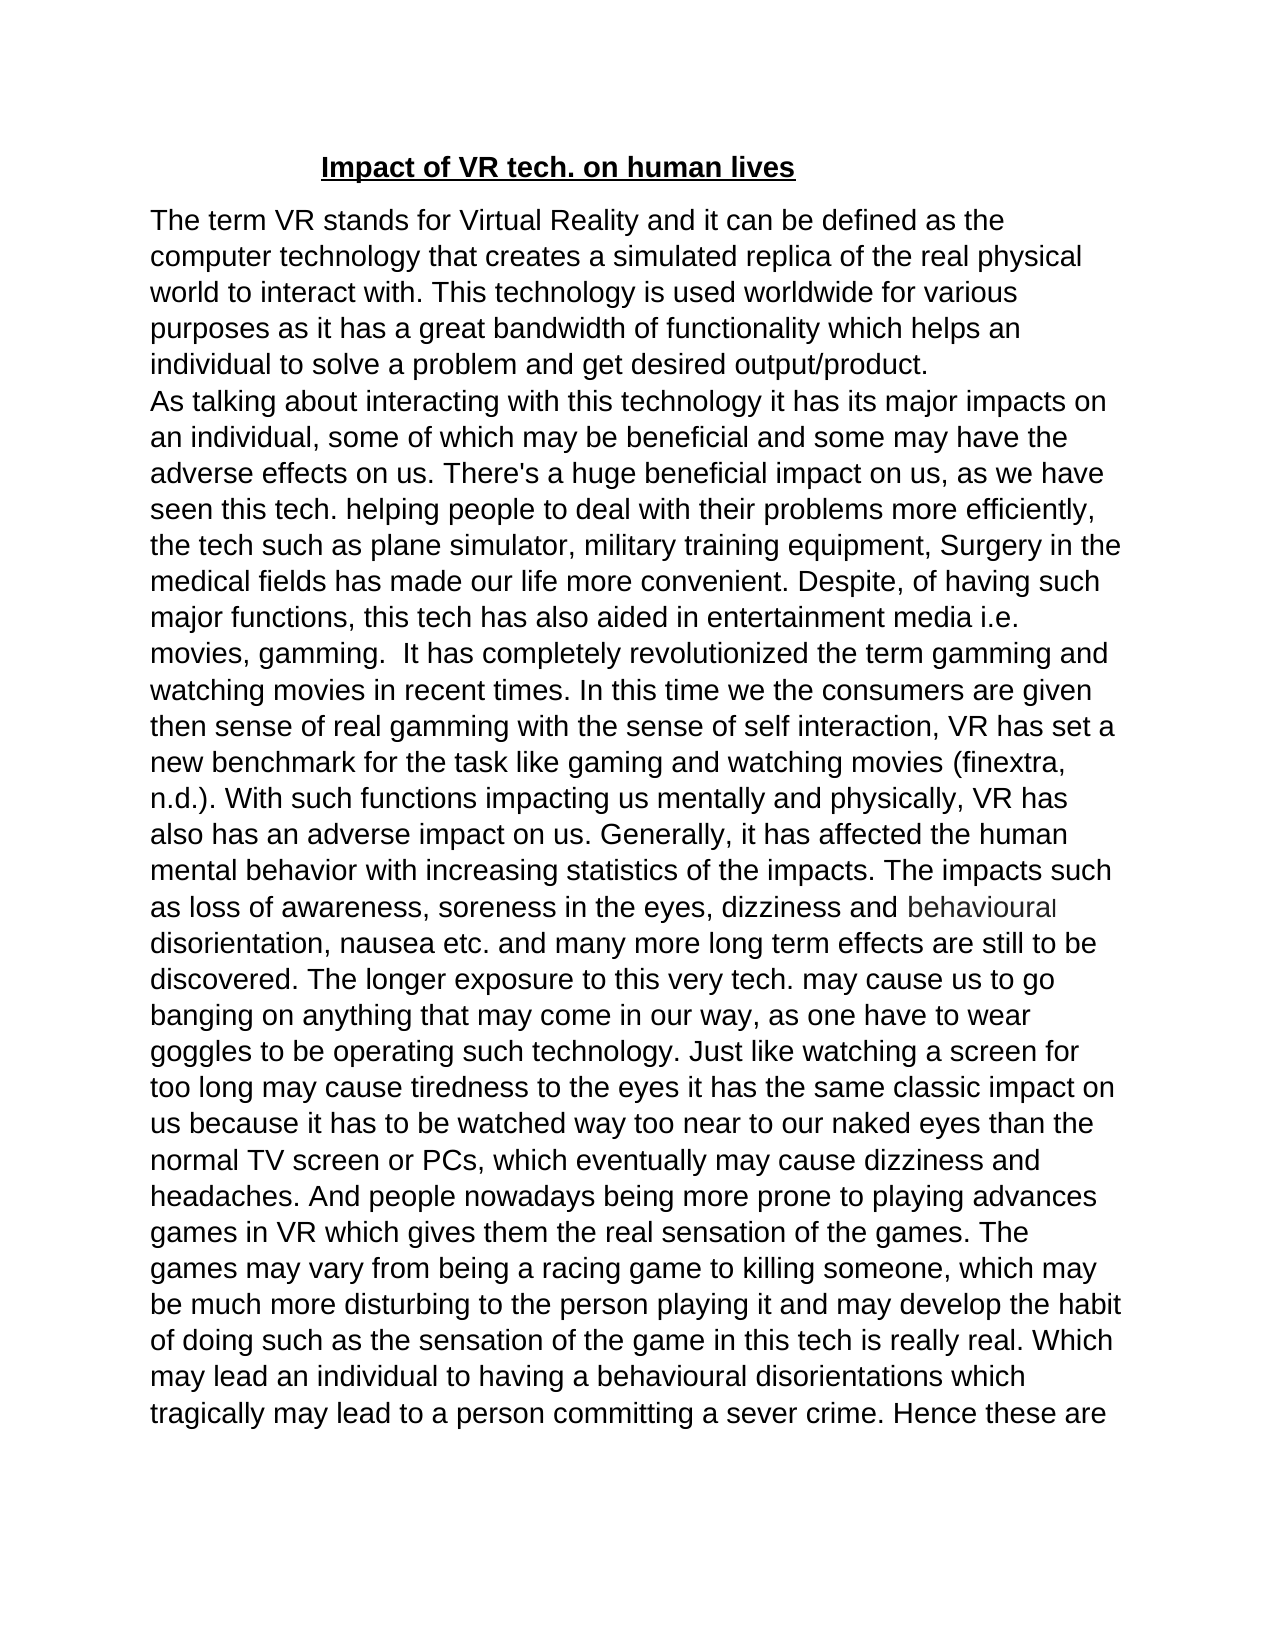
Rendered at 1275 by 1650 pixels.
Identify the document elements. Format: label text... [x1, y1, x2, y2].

text Impact of VR tech. on human lives [150, 150, 1125, 183]
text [150, 203, 1125, 1429]
